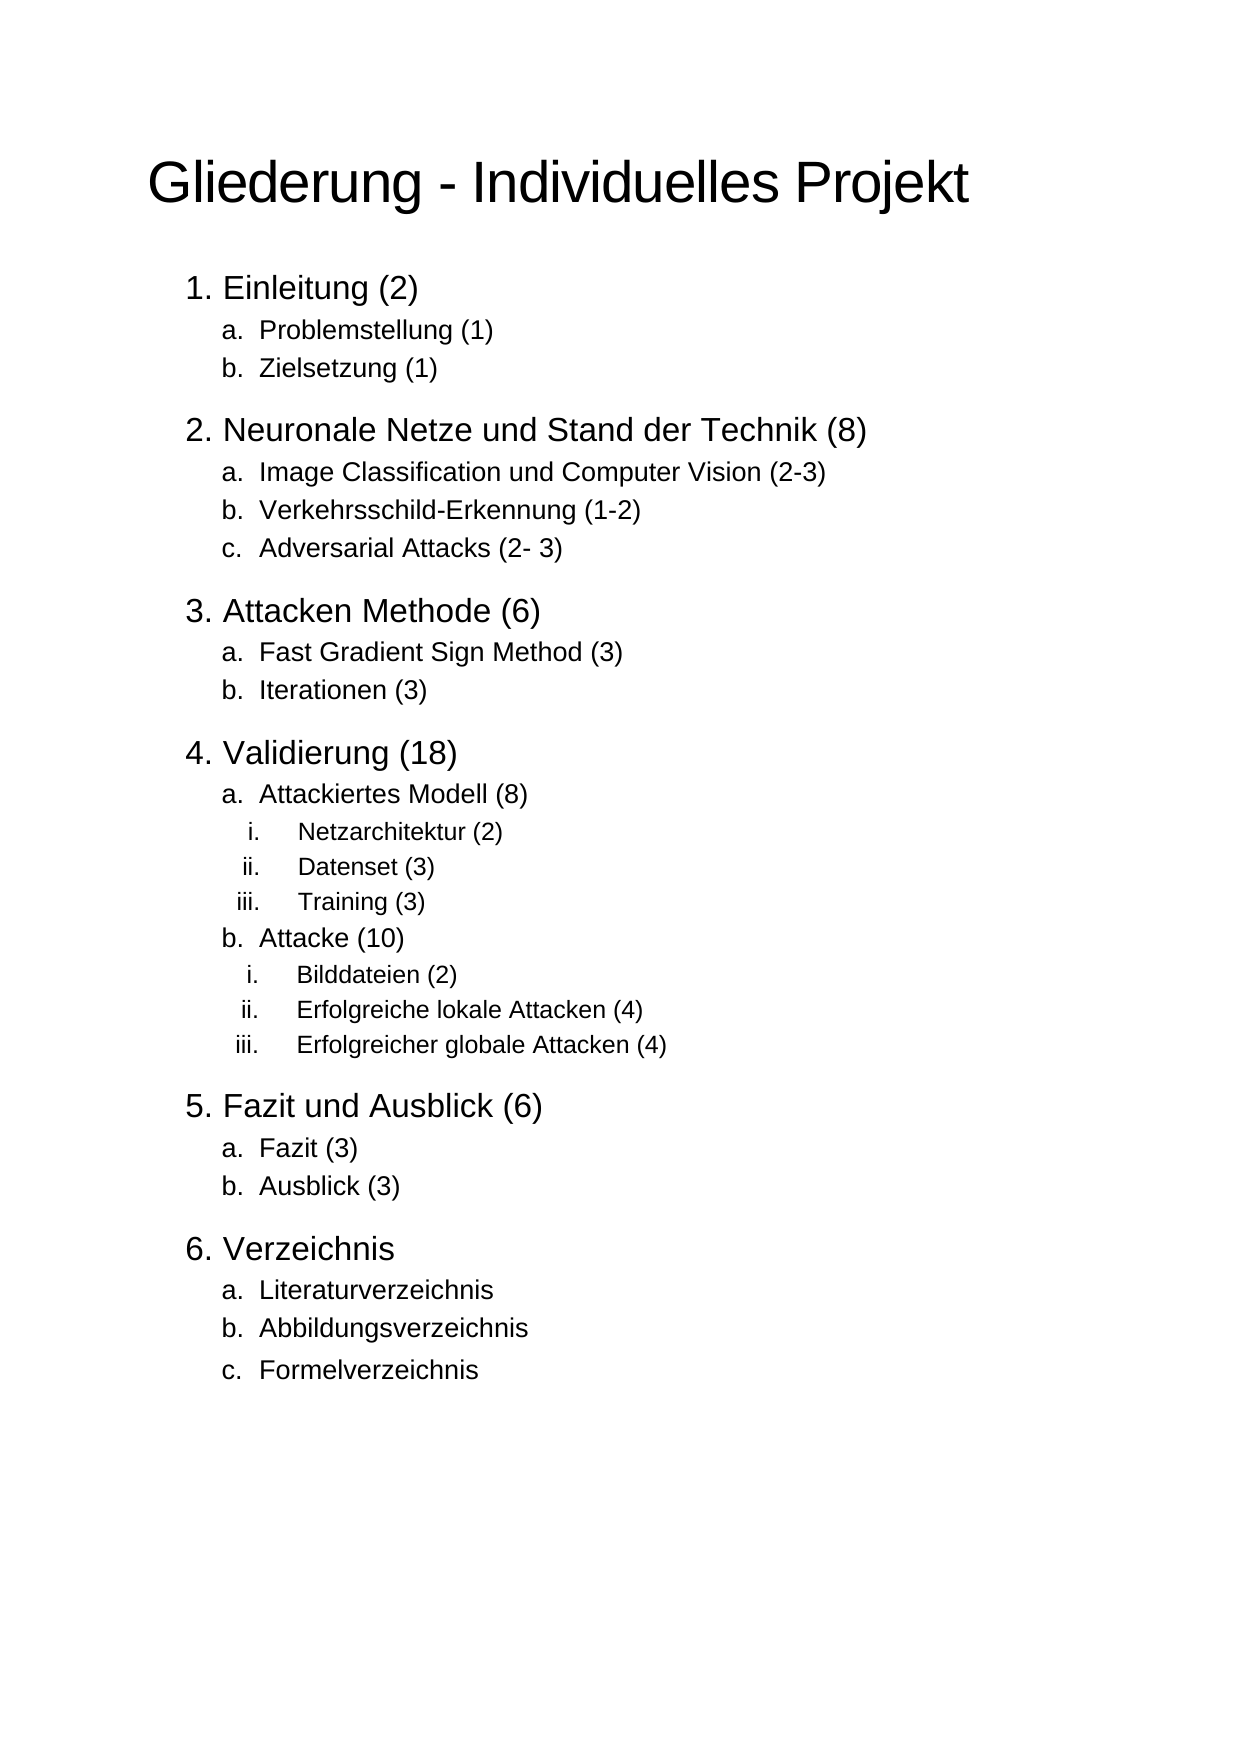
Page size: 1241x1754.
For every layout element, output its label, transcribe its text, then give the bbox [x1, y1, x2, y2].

subtitle Erfolgreicher globale Attacken (4) [259, 1030, 1093, 1059]
subtitle Netzarchitektur (2) [260, 816, 1093, 845]
subtitle Neuronale Netze und Stand der Technik (8) [185, 410, 1093, 449]
subtitle Training (3) [260, 887, 1093, 916]
subtitle Adversarial Attacks (2- 3) [221, 532, 1093, 563]
subtitle Problemstellung (1) [221, 314, 1093, 345]
subtitle Iterationen (3) [221, 674, 1093, 705]
subtitle Literaturverzeichnis [221, 1274, 1093, 1306]
subtitle Verzeichnis [185, 1229, 1093, 1267]
subtitle Einleitung (2) [185, 268, 1093, 307]
title Gliederung - Individuelles Projekt [148, 148, 1093, 215]
subtitle Fazit und Ausblick (6) [185, 1086, 1093, 1125]
subtitle Bilddateien (2) [259, 960, 1093, 989]
subtitle Validierung (18) [185, 733, 1093, 771]
subtitle Fast Gradient Sign Method (3) [221, 636, 1093, 667]
subtitle Attacke (10) [221, 922, 1093, 953]
subtitle Attackiertes Modell (8) [221, 778, 1093, 810]
subtitle Datenset (3) [260, 852, 1093, 880]
subtitle Attacken Methode (6) [185, 591, 1093, 629]
subtitle Formelverzeichnis [221, 1350, 1093, 1387]
subtitle Fazit (3) [221, 1132, 1093, 1163]
subtitle Zielsetzung (1) [221, 352, 1093, 383]
subtitle Ausblick (3) [221, 1170, 1093, 1201]
subtitle Erfolgreiche lokale Attacken (4) [259, 995, 1093, 1024]
subtitle Abbildungsverzeichnis [221, 1312, 1093, 1343]
subtitle Verkehrsschild-Erkennung (1-2) [221, 494, 1093, 525]
subtitle Image Classification und Computer Vision (2-3) [221, 456, 1093, 487]
